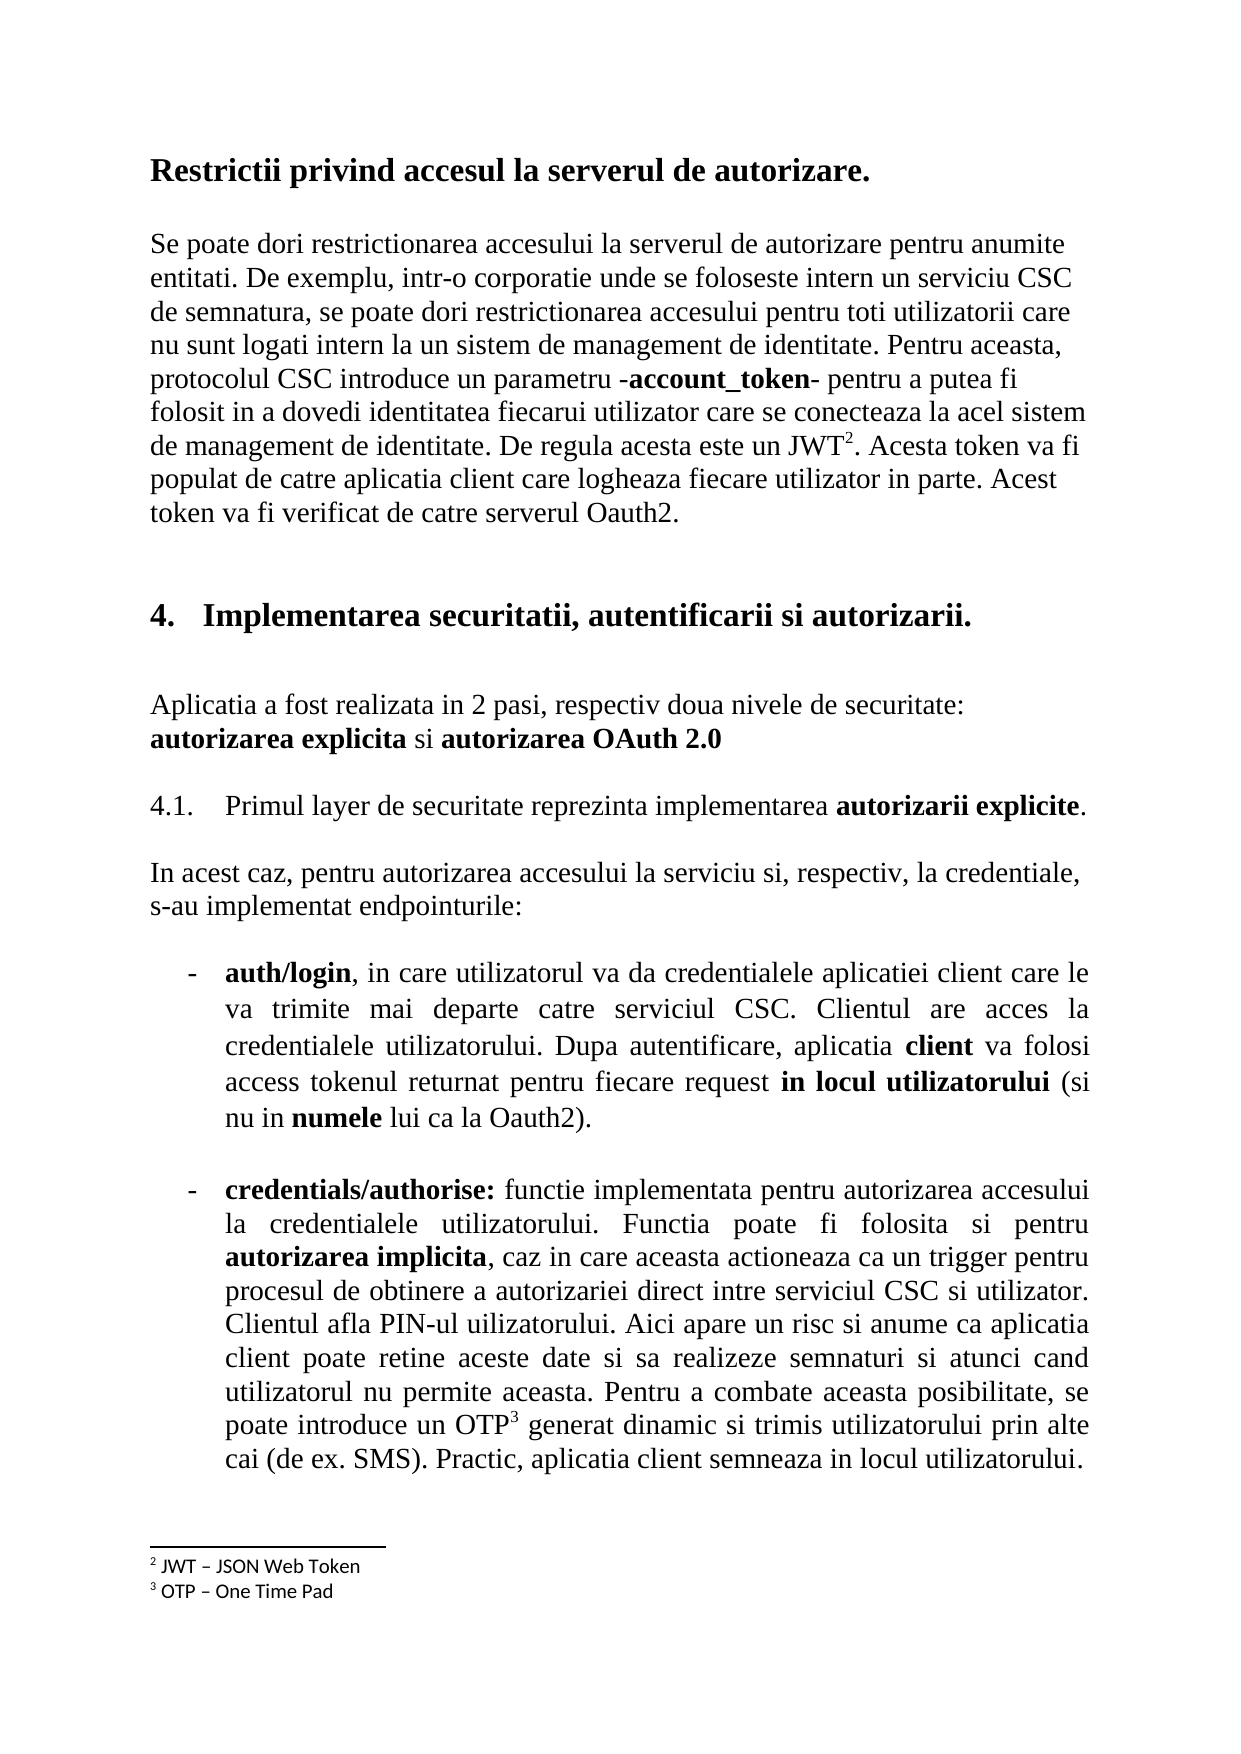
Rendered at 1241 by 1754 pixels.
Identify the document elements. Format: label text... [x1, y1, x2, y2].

text In acest caz, pentru autorizarea accesului la serviciu si, respectiv, la credentiale, s-au implementat endpointurile: [150, 855, 1090, 922]
list Implementarea securitatii, autentificarii si autorizarii. [150, 596, 1090, 634]
list credentials/authorise: functie implementata pentru autorizarea accesului la credentialele utilizatorului. Functia poate fi folosita si pentru autorizarea implicita, caz in care aceasta actioneaza ca un trigger pentru procesul de obtinere a autorizariei direct intre serviciul CSC si utilizator. Clientul afla PIN-ul uilizatorului. Aici apare un risc si anume ca aplicatia client poate retine aceste date si sa realizeze semnaturi si atunci cand utilizatorul nu permite aceasta. Pentru a combate aceasta posibilitate, se poate introduce un OTP generat dinamic si trimis utilizatorului prin alte cai (de ex. SMS). Practic, aplicatia client semneaza in locul utilizatorului. [187, 1172, 1090, 1474]
text Se poate dori restrictionarea accesului la serverul de autorizare pentru anumite entitati. De exemplu, intr-o corporatie unde se foloseste intern un serviciu CSC de semnatura, se poate dori restrictionarea accesului pentru toti utilizatorii care nu sunt logati intern la un sistem de management de identitate. Pentru aceasta, protocolul CSC introduce un parametru -account_token- pentru a putea fi folosit in a dovedi identitatea fiecarui utilizator care se conecteaza la acel sistem de management de identitate. De regula acesta este un JWT. Acesta token va fi populat de catre aplicatia client care logheaza fiecare utilizator in parte. Acest token va fi verificat de catre serverul Oauth2. [150, 227, 1090, 528]
list Primul layer de securitate reprezinta implementarea autorizarii explicite. [150, 788, 1090, 821]
text Aplicatia a fost realizata in 2 pasi, respectiv doua nivele de securitate: autorizarea explicita si autorizarea OAuth 2.0 [150, 687, 1090, 754]
text Restrictii privind accesul la serverul de autorizare. [150, 150, 1090, 188]
list auth/login, in care utilizatorul va da credentialele aplicatiei client care le va trimite mai departe catre serviciul CSC. Clientul are acces la credentialele utilizatorului. Dupa autentificare, aplicatia client va folosi access tokenul returnat pentru fiecare request in locul utilizatorului (si nu in numele lui ca la Oauth2). [187, 956, 1090, 1134]
